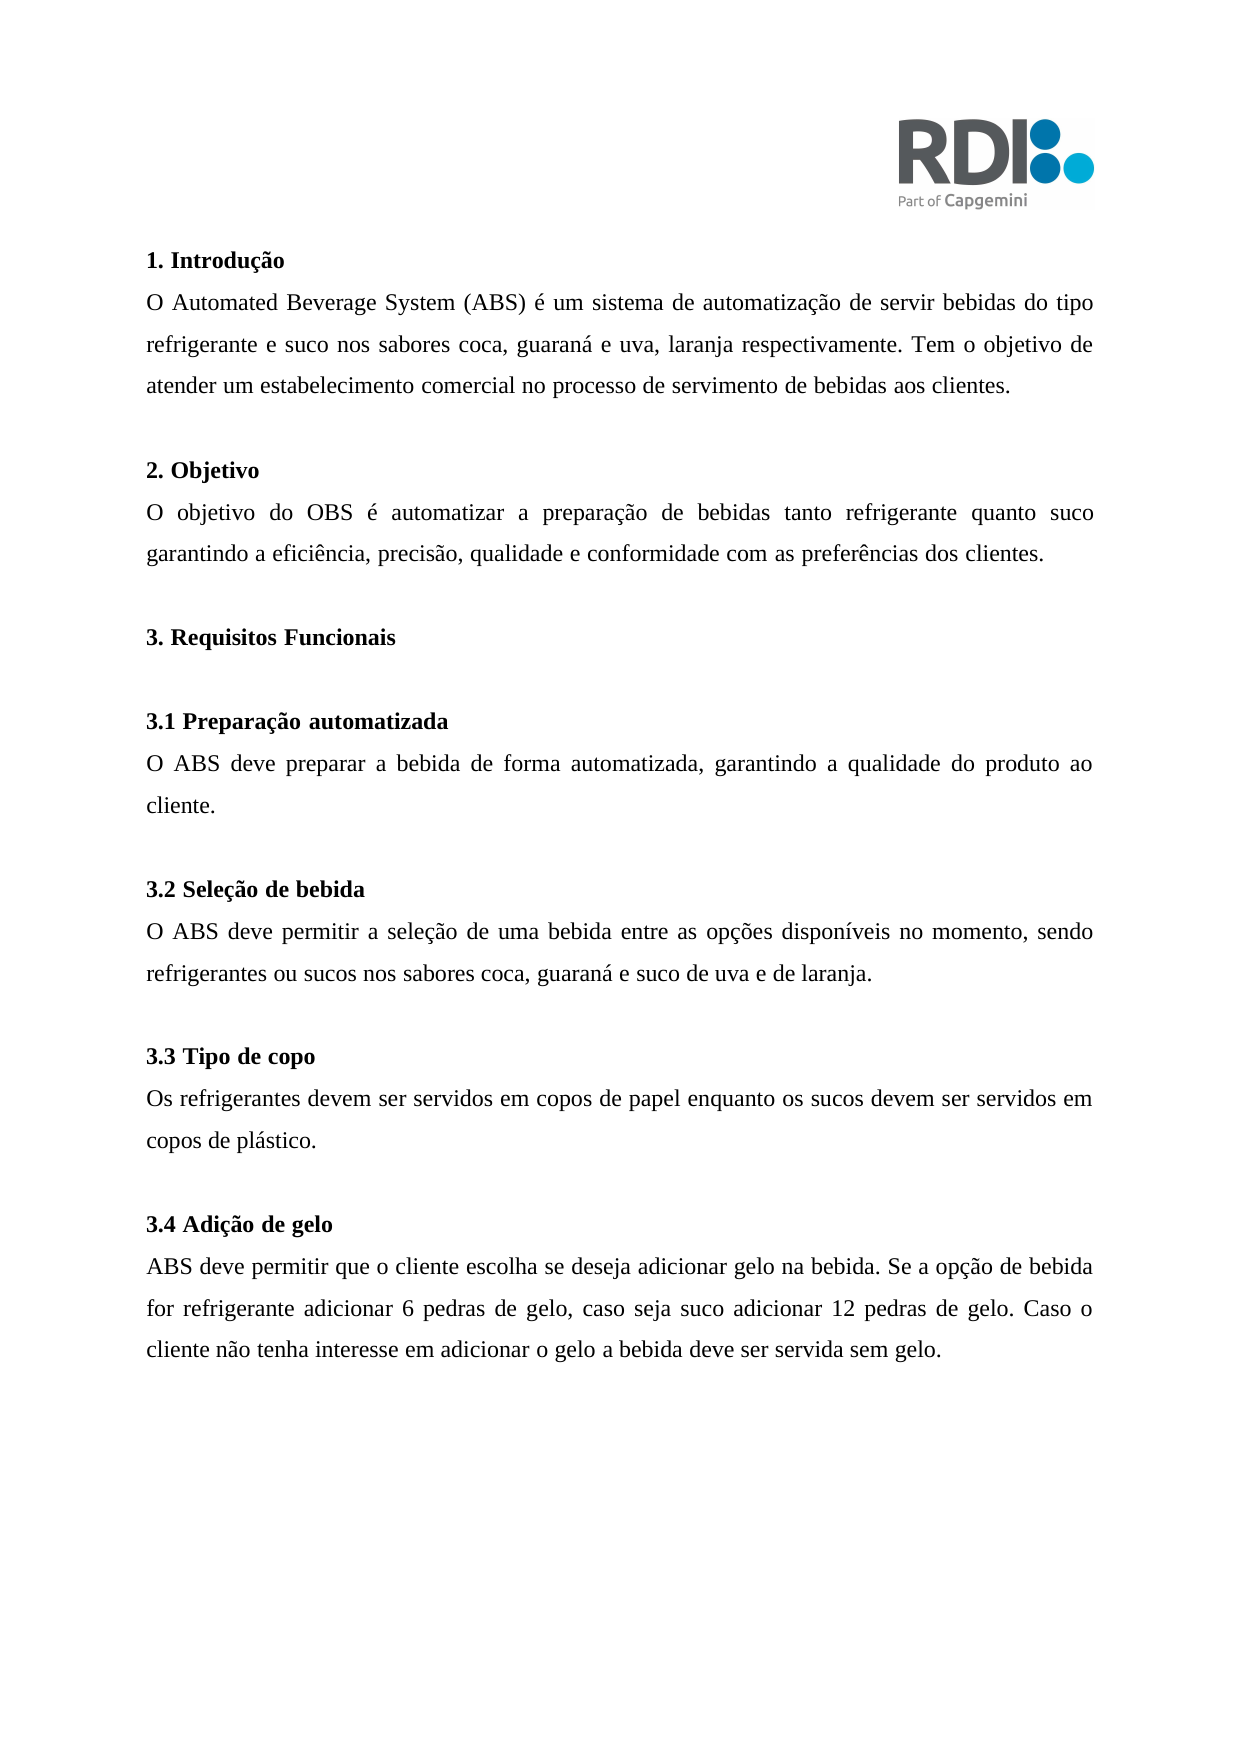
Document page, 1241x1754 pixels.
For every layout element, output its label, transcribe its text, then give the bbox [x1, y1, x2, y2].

subtitle Requisitos Funcionais [146, 623, 1109, 651]
list Introdução [146, 246, 1109, 274]
subtitle Objetivo [146, 456, 1109, 483]
text O objetivo do OBS é automatizar a preparação de bebidas tanto refrigerante quanto suco garantindo a eficiência, precisão, qualidade e conformidade com as preferências dos clientes. [146, 498, 1095, 567]
text O Automated Beverage System (ABS) é um sistema de automatização de servir bebidas do tipo refrigerante e suco nos sabores coca, guaraná e uva, laranja respectivamente. Tem o objetivo de atender um estabelecimento comercial no processo de servimento de bebidas aos clientes. [146, 288, 1095, 399]
subtitle Adição de gelo [146, 1210, 1109, 1238]
subtitle Tipo de copo [146, 1042, 1109, 1070]
text Os refrigerantes devem ser servidos em copos de papel enquanto os sucos devem ser servidos em copos de plástico. [146, 1084, 1095, 1154]
text O ABS deve permitir a seleção de uma bebida entre as opções disponíveis no momento, sendo refrigerantes ou sucos nos sabores coca, guaraná e suco de uva e de laranja. [146, 917, 1095, 986]
list Preparação automatizada [146, 707, 1109, 735]
subtitle Seleção de bebida [146, 875, 1109, 902]
text O ABS deve preparar a bebida de forma automatizada, garantindo a qualidade do produto ao cliente. [146, 749, 1095, 818]
picture [898, 118, 1096, 210]
text ABS deve permitir que o cliente escolha se deseja adicionar gelo na bebida. Se a opção de bebida for refrigerante adicionar 6 pedras de gelo, caso seja suco adicionar 12 pedras de gelo. Caso o cliente não tenha interesse em adicionar o gelo a bebida deve ser servida sem gelo. [146, 1252, 1095, 1363]
